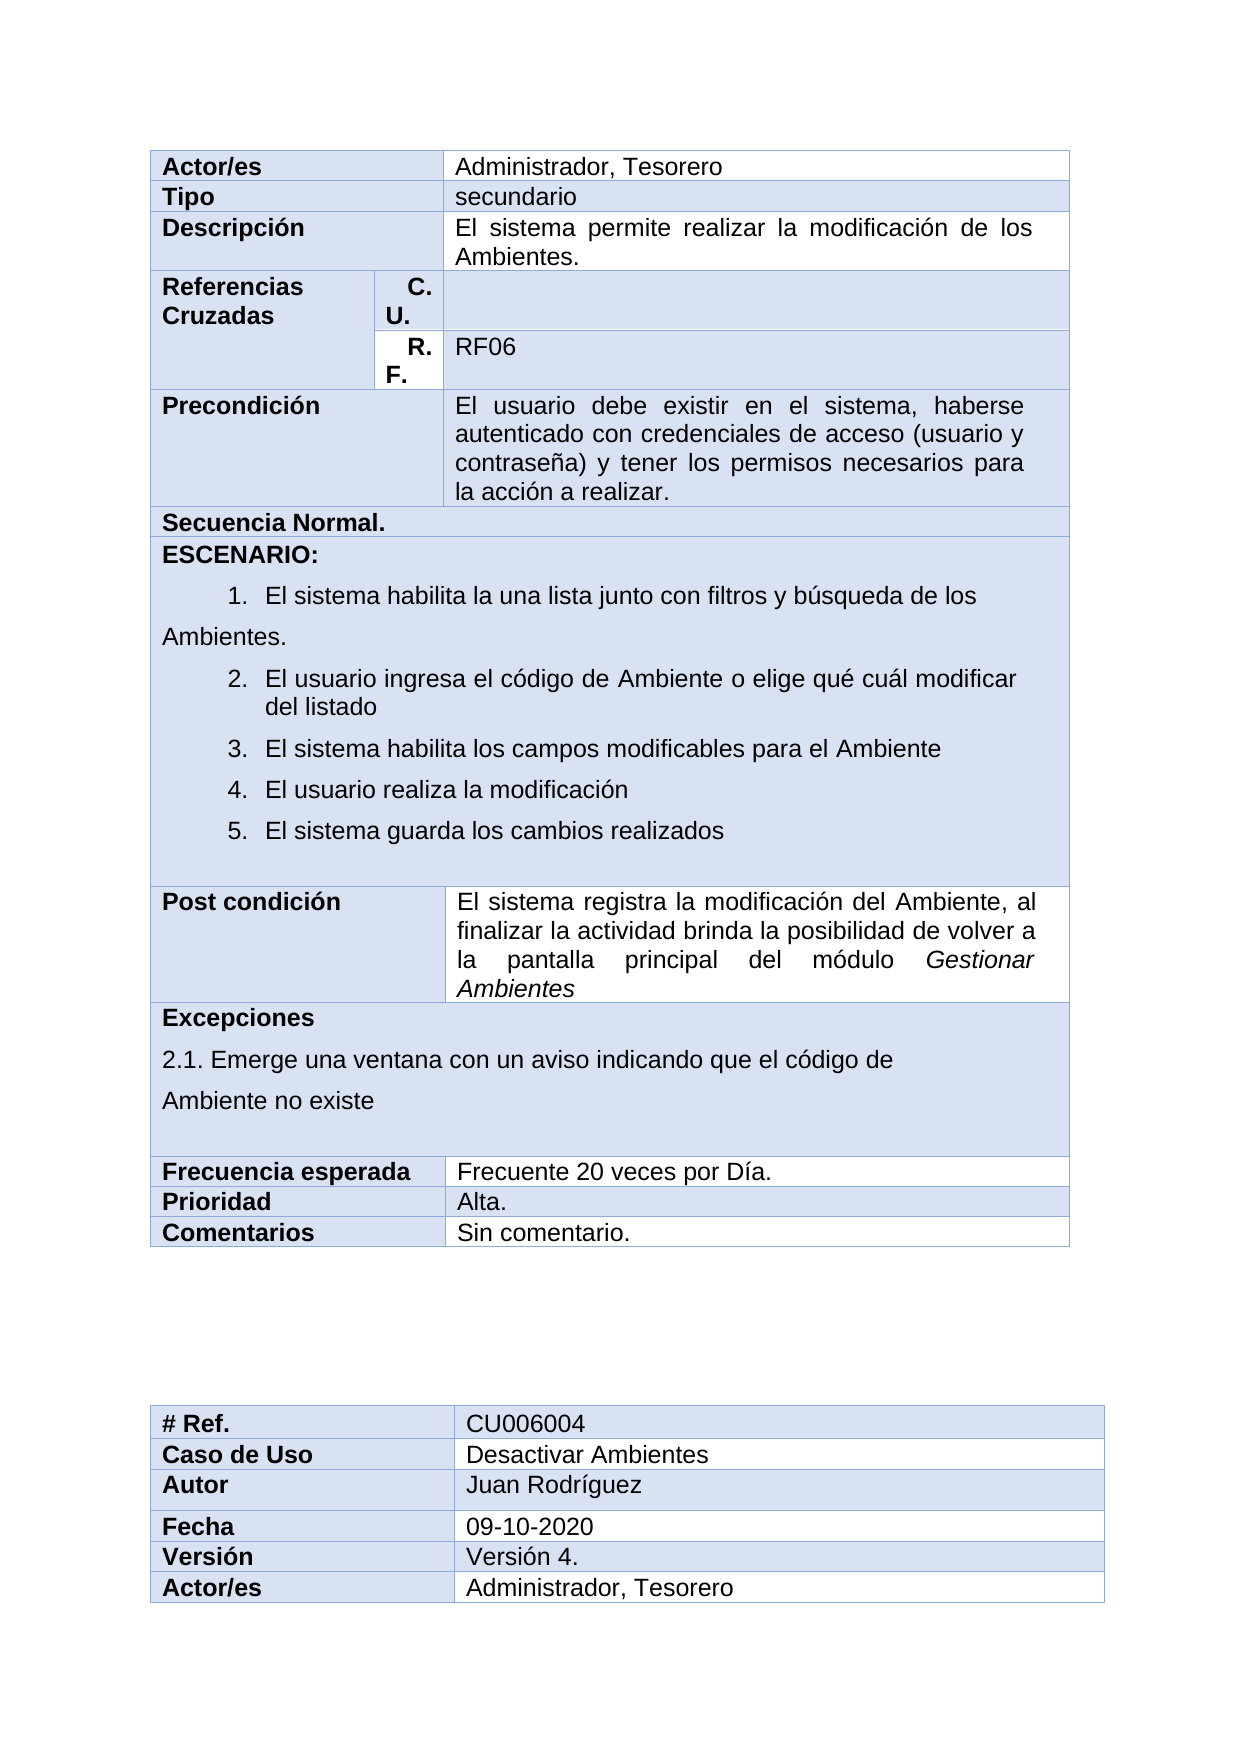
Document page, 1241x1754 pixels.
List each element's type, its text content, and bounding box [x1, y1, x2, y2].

table_cell Post condición [151, 887, 445, 1002]
table_cell Sin comentario. [446, 1217, 1069, 1246]
table_cell R.F. [375, 331, 443, 389]
table_cell Desactivar Ambientes [455, 1439, 1104, 1469]
table_cell secundario [444, 181, 1069, 211]
table_cell Actor/es [151, 1572, 454, 1602]
table_cell Caso de Uso [151, 1439, 454, 1469]
table_cell Alta. [446, 1187, 1069, 1216]
table_cell Tipo [151, 181, 443, 211]
table_cell RF06 [444, 331, 1069, 389]
table_cell C.U. [375, 271, 443, 329]
table_header # Ref. [151, 1406, 454, 1438]
table_cell Versión 4. [455, 1542, 1104, 1571]
table_cell Secuencia Normal. [151, 507, 1069, 536]
table_cell Autor [151, 1470, 454, 1510]
table_cell Versión [151, 1542, 454, 1571]
table_header CU006004 [455, 1406, 1104, 1438]
table_cell [444, 271, 1069, 329]
table_cell Fecha [151, 1511, 454, 1541]
table_cell Frecuente 20 veces por Día. [446, 1157, 1069, 1186]
table_cell Prioridad [151, 1187, 445, 1216]
table_cell Juan Rodríguez [455, 1470, 1104, 1510]
table_cell Descripción [151, 212, 443, 270]
table_cell Comentarios [151, 1217, 445, 1246]
table_cell Actor/es [151, 151, 443, 180]
table_cell Excepciones 2.1. Emerge una ventana con un aviso indicando que el código de Ambiente no existe [151, 1003, 1069, 1156]
table_cell Administrador, Tesorero [455, 1572, 1104, 1602]
table_cell 09-10-2020 [455, 1511, 1104, 1541]
table_cell Administrador, Tesorero [444, 151, 1069, 180]
table_cell Referencias Cruzadas [151, 271, 374, 389]
table_cell ESCENARIO: El sistema habilita la una lista junto con filtros y búsqueda de los Ambientes. El usuario ingresa el código de Ambiente o elige qué cuál modificar del listado El sistema habilita los campos modificables para el Ambiente El usuario realiza la modificación El sistema guarda los cambios realizados [151, 537, 1069, 886]
table_cell Frecuencia esperada [151, 1157, 445, 1186]
table_cell Precondición [151, 390, 443, 506]
table_cell El sistema permite realizar la modificación de los Ambientes. [444, 212, 1069, 270]
table_cell El sistema registra la modificación del Ambiente, al finalizar la actividad brinda la posibilidad de volver a la pantalla principal del módulo Gestionar Ambientes [446, 887, 1069, 1002]
table_cell El usuario debe existir en el sistema, haberse autenticado con credenciales de acceso (usuario y contraseña) y tener los permisos necesarios para la acción a realizar. [444, 390, 1069, 506]
